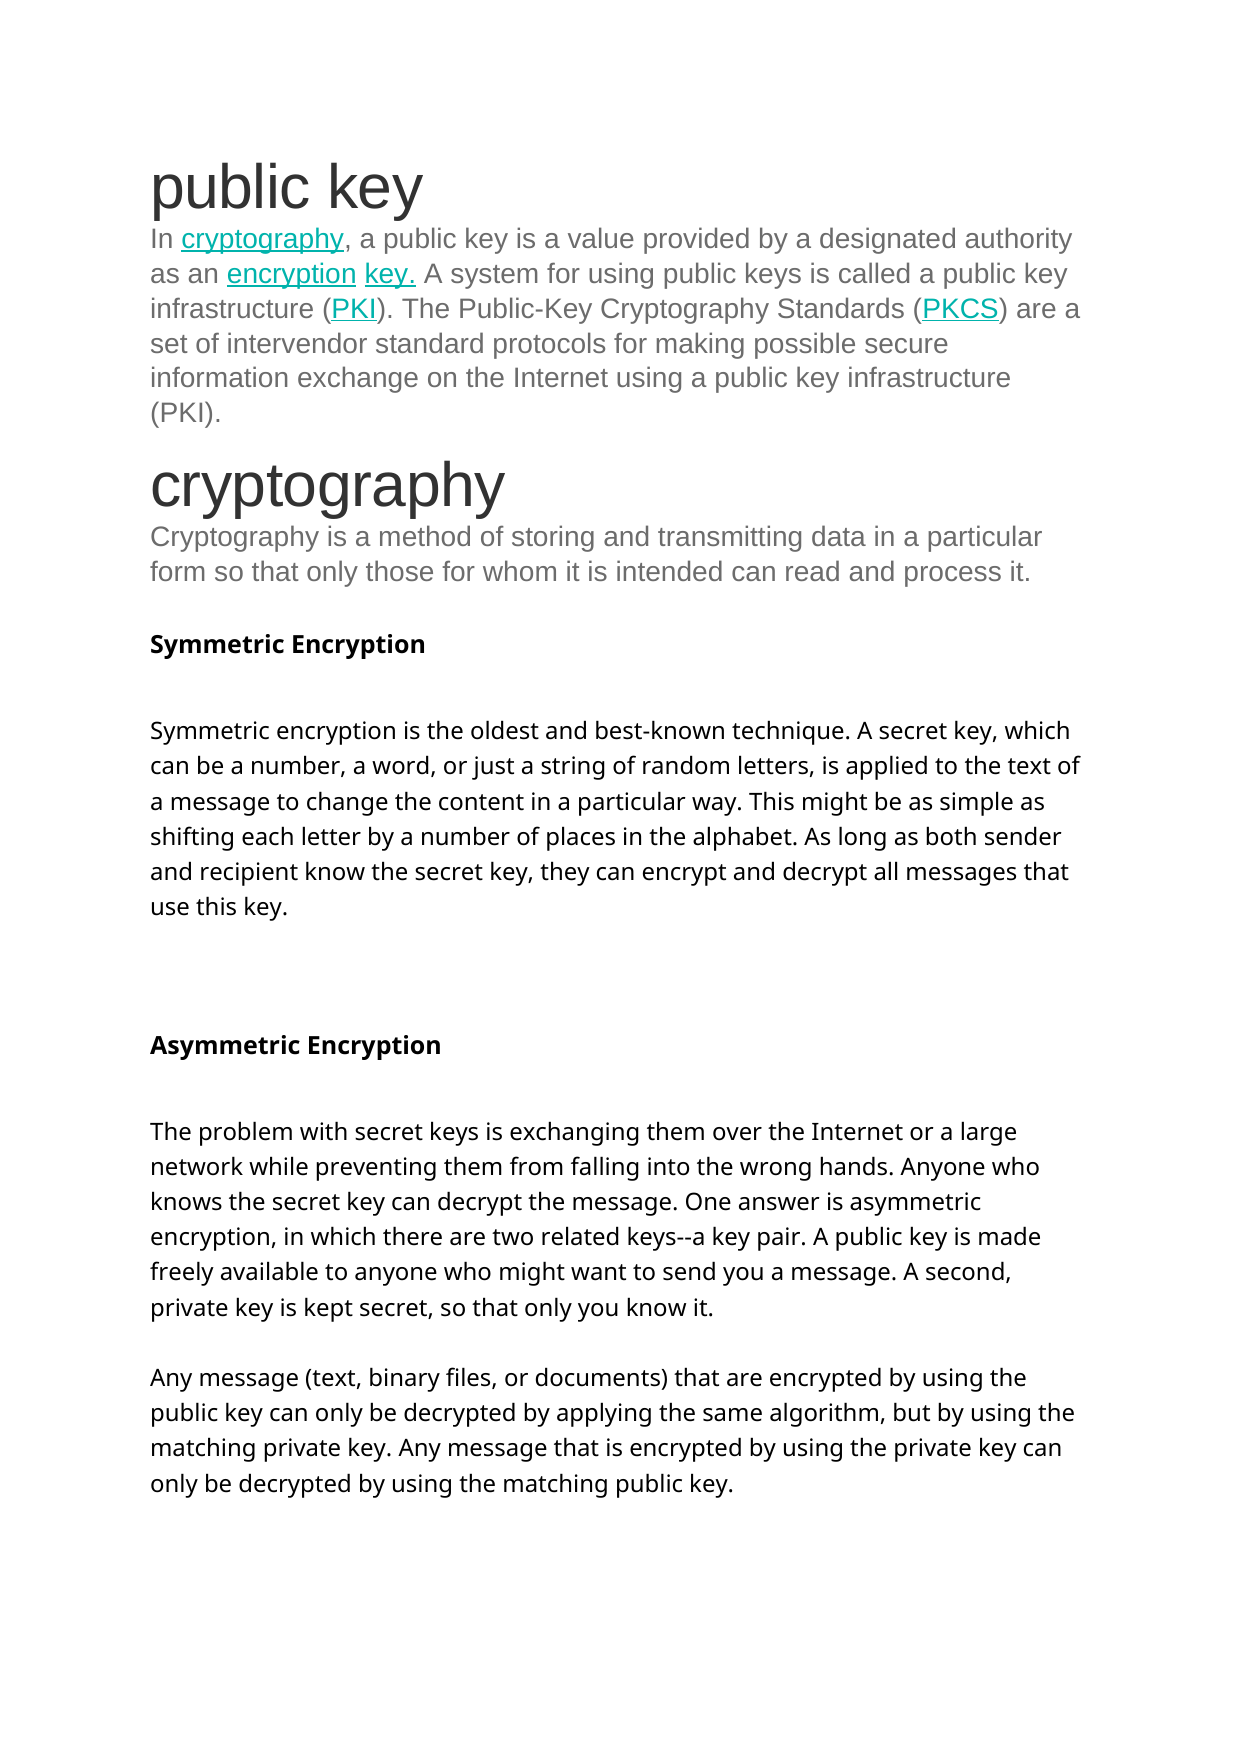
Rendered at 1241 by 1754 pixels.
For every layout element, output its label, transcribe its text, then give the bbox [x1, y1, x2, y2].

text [150, 1114, 1090, 1569]
text Symmetric encryption is the oldest and best-known technique. A secret key, which can be a number, a word, or just a string of random letters, is applied to the text of a message to change the content in a particular way. This might be as simple as shifting each letter by a number of places in the alphabet. As long as both sender and recipient know the secret key, they can encrypt and decrypt all messages that use this key. [150, 714, 1090, 988]
text public key [150, 150, 1090, 222]
text Cryptography is a method of storing and transmitting data in a particular form so that only those for whom it is intended can read and process it. [150, 520, 1090, 587]
subtitle Symmetric Encryption [150, 627, 1090, 661]
subtitle Asymmetric Encryption [150, 1028, 1090, 1062]
text cryptography [150, 448, 1090, 520]
text In cryptography, a public key is a value provided by a designated authority as an encryption key. A system for using public keys is called a public key infrastructure (PKI). The Public-Key Cryptography Standards (PKCS) are a set of intervendor standard protocols for making possible secure information exchange on the Internet using a public key infrastructure (PKI). [150, 222, 1090, 429]
